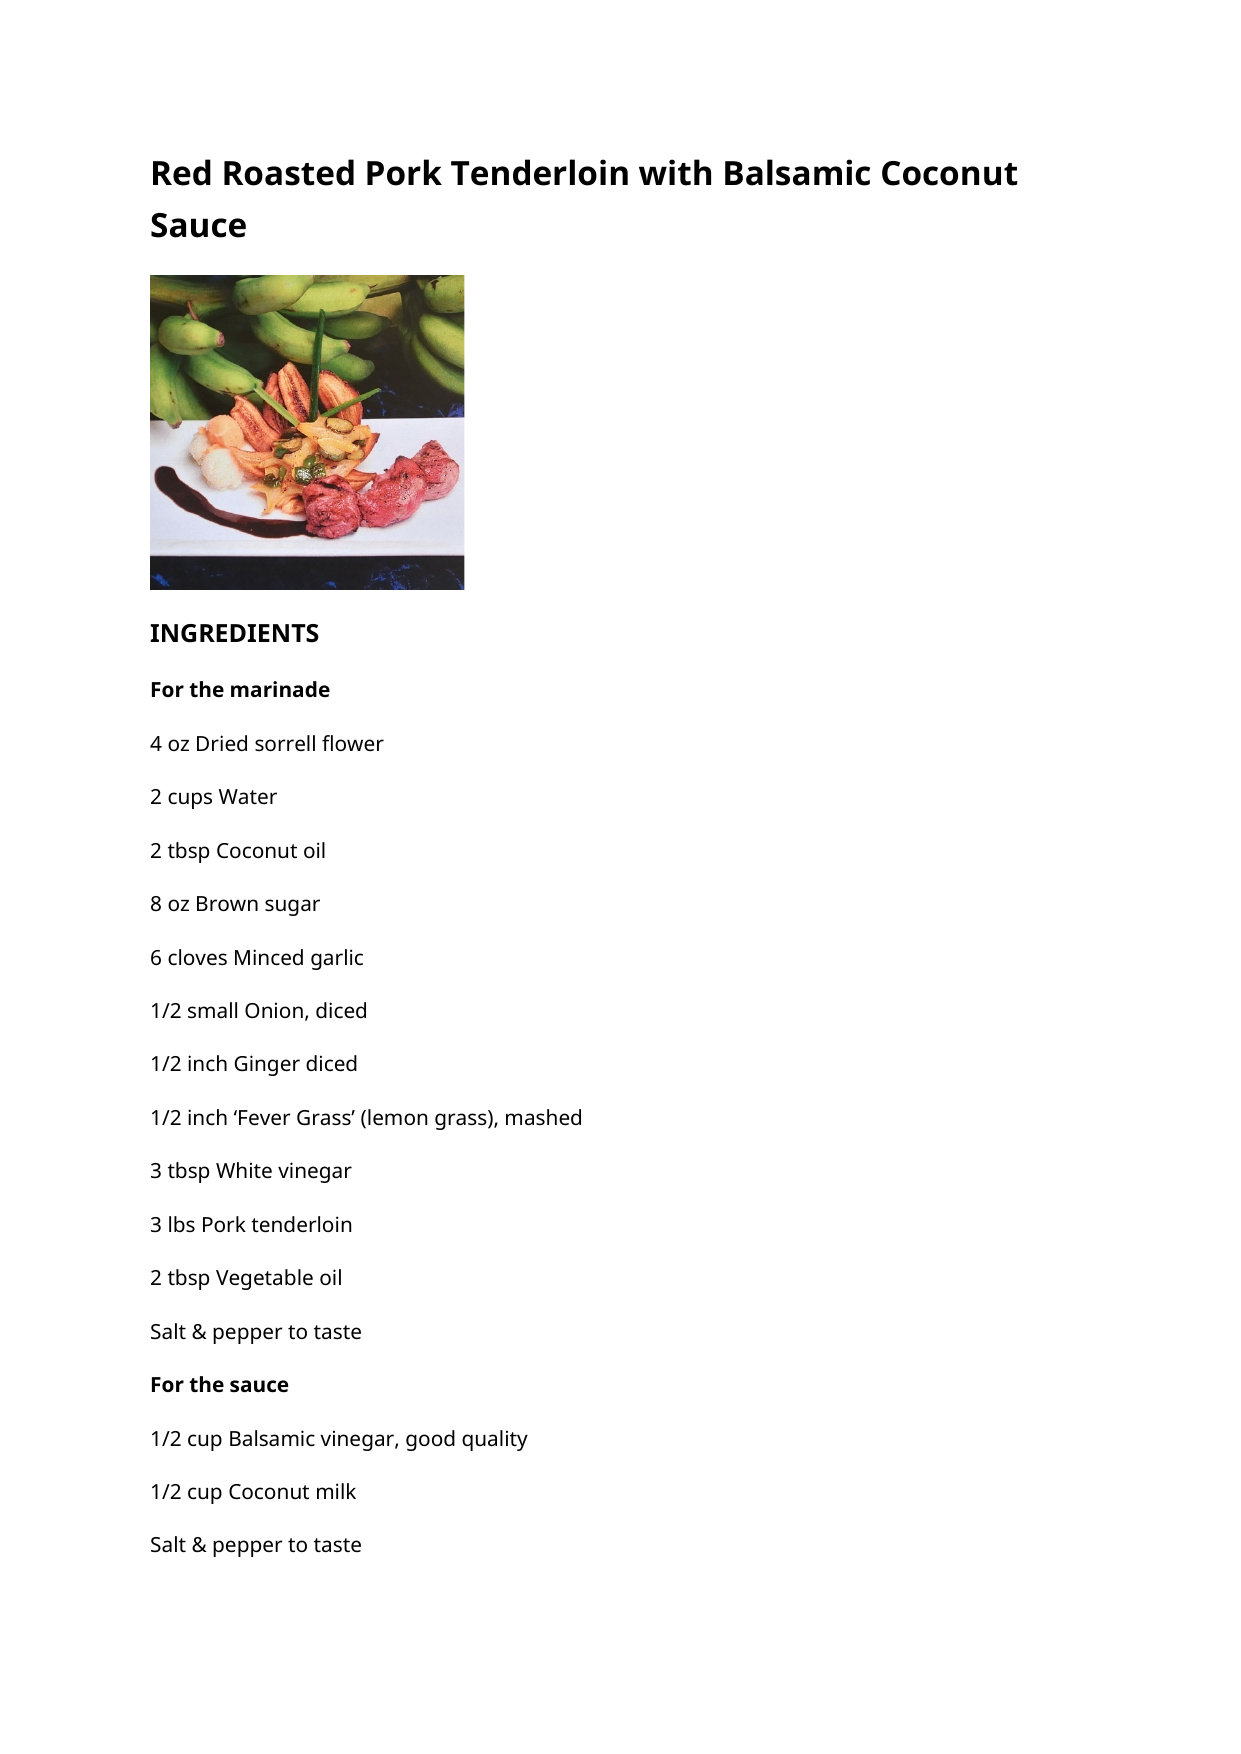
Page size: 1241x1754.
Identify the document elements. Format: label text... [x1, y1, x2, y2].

text For the sauce [150, 1370, 1090, 1399]
text 1/2 cup Balsamic vinegar, good quality [150, 1424, 1090, 1452]
text Salt & pepper to taste [150, 1317, 1090, 1345]
text 3 lbs Pork tenderloin [150, 1210, 1090, 1238]
text Red Roasted Pork Tenderloin with Balsamic Coconut Sauce [150, 150, 1090, 248]
text 1/2 inch Ginger diced [150, 1049, 1090, 1078]
text 1/2 cup Coconut milk [150, 1477, 1090, 1506]
text 4 oz Dried sorrell flower [150, 729, 1090, 757]
text 8 oz Brown sugar [150, 889, 1090, 918]
text 2 tbsp Vegetable oil [150, 1263, 1090, 1292]
text 3 tbsp White vinegar [150, 1156, 1090, 1185]
text 1/2 inch ‘Fever Grass’ (lemon grass), mashed [150, 1103, 1090, 1131]
text 6 cloves Minced garlic [150, 943, 1090, 971]
text 1/2 small Onion, diced [150, 996, 1090, 1024]
text Salt & pepper to taste [150, 1531, 1090, 1559]
text 2 cups Water [150, 782, 1090, 811]
picture [150, 275, 465, 590]
text 2 tbsp Coconut oil [150, 836, 1090, 864]
text For the marinade [150, 676, 1090, 704]
text INGREDIENTS [150, 616, 1090, 649]
